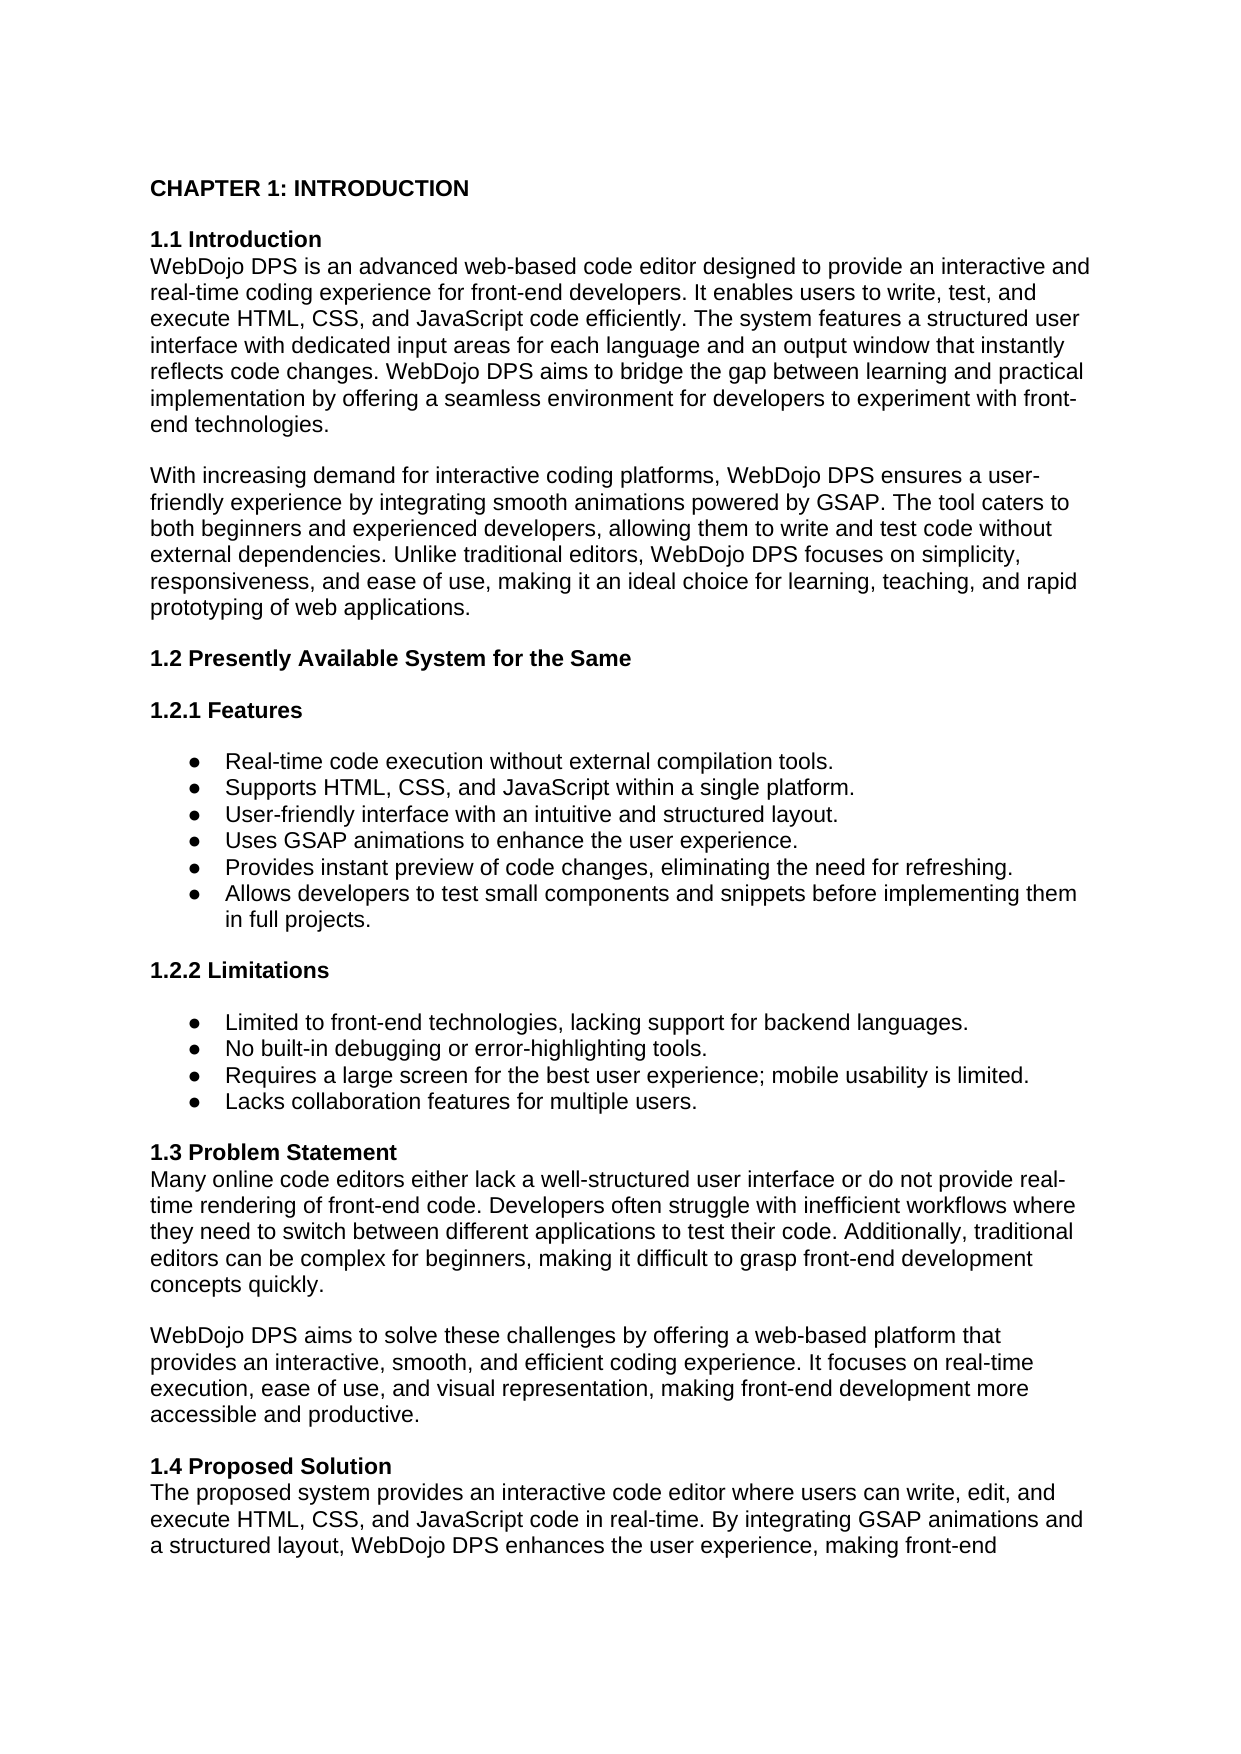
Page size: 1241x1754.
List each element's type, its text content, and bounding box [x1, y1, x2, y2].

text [150, 1453, 1090, 1558]
list Real-time code execution without external compilation tools. [187, 748, 1090, 774]
list Supports HTML, CSS, and JavaScript within a single platform. [187, 774, 1090, 801]
text 1.3 Problem Statement Many online code editors either lack a well-structured user interface or do not provide real-time rendering of front-end code. Developers often struggle with inefficient workflows where they need to switch between different applications to test their code. Additionally, traditional editors can be complex for beginners, making it difficult to grasp front-end development concepts quickly. [150, 1139, 1090, 1297]
list No built-in debugging or error-highlighting tools. [187, 1035, 1090, 1062]
text WebDojo DPS aims to solve these challenges by offering a web-based platform that provides an interactive, smooth, and efficient coding experience. It focuses on real-time execution, ease of use, and visual representation, making front-end development more accessible and productive. [150, 1322, 1090, 1428]
text 1.2.1 Features [150, 697, 1090, 723]
list Allows developers to test small components and snippets before implementing them in full projects. [187, 880, 1090, 932]
text 1.2.2 Limitations [150, 957, 1090, 984]
text 1.2 Presently Available System for the Same [150, 645, 1090, 672]
list Lacks collaboration features for multiple users. [187, 1088, 1090, 1114]
list Limited to front-end technologies, lacking support for backend languages. [187, 1009, 1090, 1035]
list User-friendly interface with an intuitive and structured layout. [187, 801, 1090, 827]
list Uses GSAP animations to enhance the user experience. [187, 827, 1090, 853]
text CHAPTER 1: INTRODUCTION [150, 175, 1090, 201]
list Requires a large screen for the best user experience; mobile usability is limited. [187, 1062, 1090, 1088]
text With increasing demand for interactive coding platforms, WebDojo DPS ensures a user-friendly experience by integrating smooth animations powered by GSAP. The tool caters to both beginners and experienced developers, allowing them to write and test code without external dependencies. Unlike traditional editors, WebDojo DPS focuses on simplicity, responsiveness, and ease of use, making it an ideal choice for learning, teaching, and rapid prototyping of web applications. [150, 462, 1090, 620]
text 1.1 Introduction WebDojo DPS is an advanced web-based code editor designed to provide an interactive and real-time coding experience for front-end developers. It enables users to write, test, and execute HTML, CSS, and JavaScript code efficiently. The system features a structured user interface with dedicated input areas for each language and an output window that instantly reflects code changes. WebDojo DPS aims to bridge the gap between learning and practical implementation by offering a seamless environment for developers to experiment with front-end technologies. [150, 226, 1090, 437]
list Provides instant preview of code changes, eliminating the need for refreshing. [187, 853, 1090, 880]
